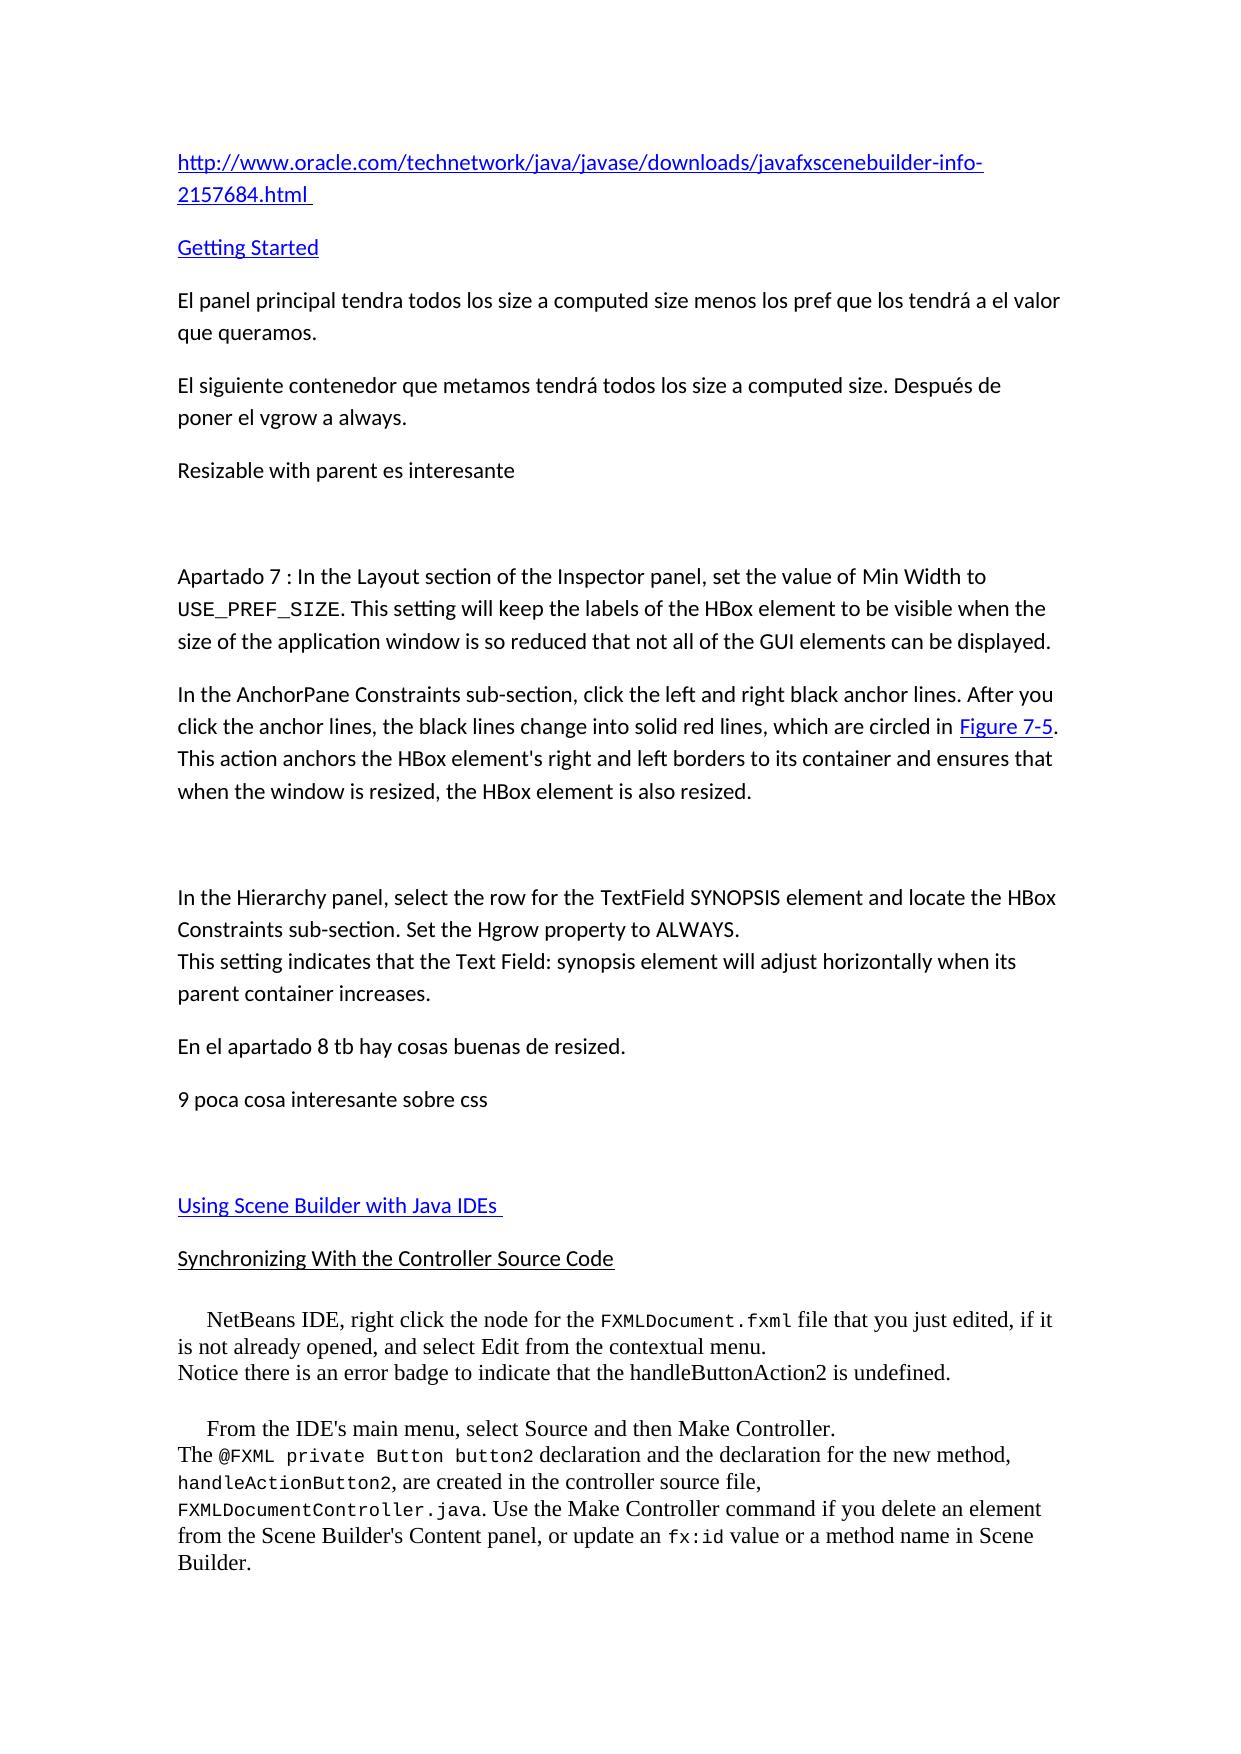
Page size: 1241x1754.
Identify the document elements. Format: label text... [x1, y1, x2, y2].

text Resizable with parent es interesante [177, 456, 1063, 484]
text El siguiente contenedor que metamos tendrá todos los size a computed size. Después de poner el vgrow a always. [177, 371, 1063, 431]
text El panel principal tendra todos los size a computed size menos los pref que los tendrá a el valor que queramos. [177, 286, 1063, 346]
text Getting Started [177, 233, 1063, 261]
text 9 poca cosa interesante sobre css [177, 1085, 1063, 1113]
text Synchronizing With the Controller Source Code [177, 1244, 1063, 1272]
text http://www.oracle.com/technetwork/java/javase/downloads/javafxscenebuilder-info-2157684.html [177, 148, 1063, 208]
text  NetBeans IDE, right click the node for the FXMLDocument.fxml file that you just edited, if it is not already opened, and select Edit from the contextual menu. Notice there is an error badge to indicate that the handleButtonAction2 is undefined. [177, 1306, 1063, 1386]
text In the AnchorPane Constraints sub-section, click the left and right black anchor lines. After you click the anchor lines, the black lines change into solid red lines, which are circled in Figure 7-5. This action anchors the HBox element's right and left borders to its container and ensures that when the window is resized, the HBox element is also resized. [177, 680, 1063, 805]
text En el apartado 8 tb hay cosas buenas de resized. [177, 1032, 1063, 1060]
text Apartado 7 : In the Layout section of the Inspector panel, set the value of Min Width to USE_PREF_SIZE. This setting will keep the labels of the HBox element to be visible when the size of the application window is so reduced that not all of the GUI elements can be displayed. [177, 562, 1063, 655]
text Using Scene Builder with Java IDEs [177, 1191, 1063, 1219]
text In the Hierarchy panel, select the row for the TextField SYNOPSIS element and locate the HBox Constraints sub-section. Set the Hgrow property to ALWAYS. This setting indicates that the Text Field: synopsis element will adjust horizontally when its parent container increases. [177, 883, 1063, 1007]
